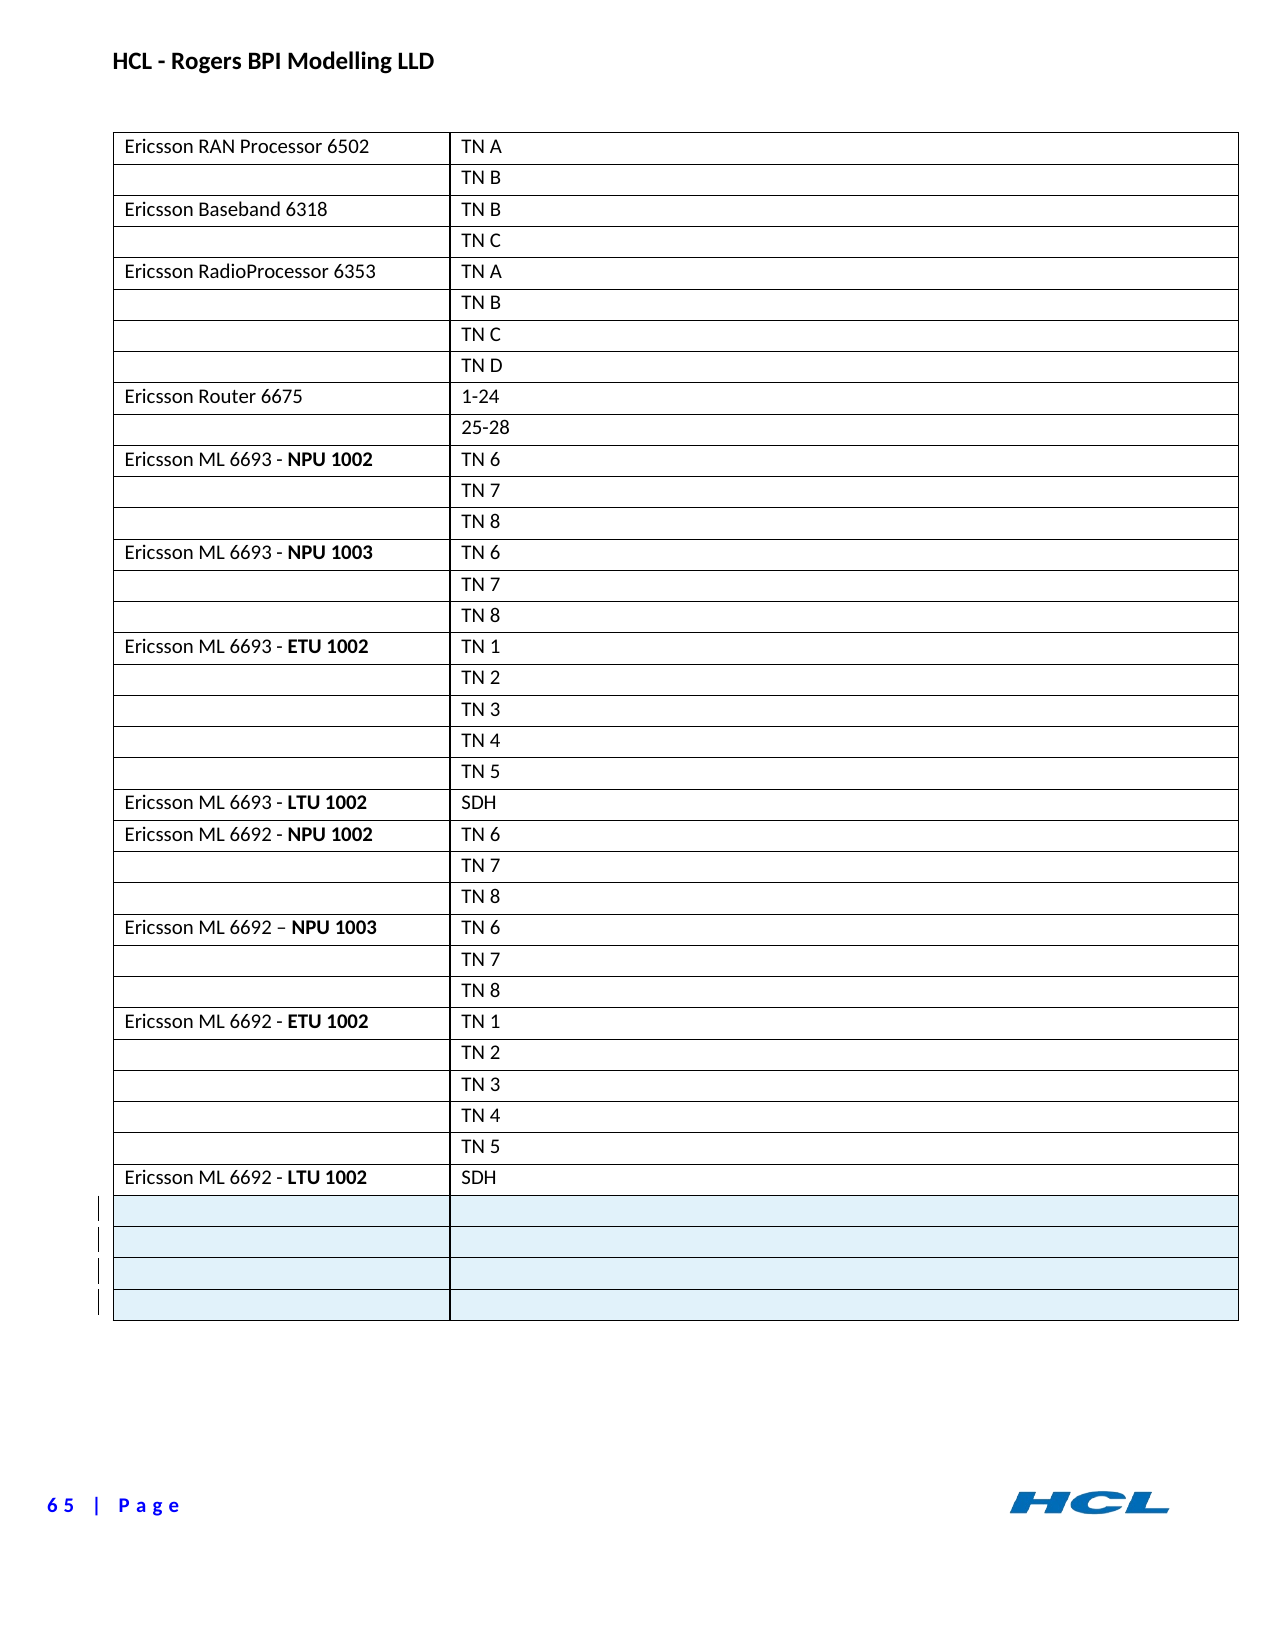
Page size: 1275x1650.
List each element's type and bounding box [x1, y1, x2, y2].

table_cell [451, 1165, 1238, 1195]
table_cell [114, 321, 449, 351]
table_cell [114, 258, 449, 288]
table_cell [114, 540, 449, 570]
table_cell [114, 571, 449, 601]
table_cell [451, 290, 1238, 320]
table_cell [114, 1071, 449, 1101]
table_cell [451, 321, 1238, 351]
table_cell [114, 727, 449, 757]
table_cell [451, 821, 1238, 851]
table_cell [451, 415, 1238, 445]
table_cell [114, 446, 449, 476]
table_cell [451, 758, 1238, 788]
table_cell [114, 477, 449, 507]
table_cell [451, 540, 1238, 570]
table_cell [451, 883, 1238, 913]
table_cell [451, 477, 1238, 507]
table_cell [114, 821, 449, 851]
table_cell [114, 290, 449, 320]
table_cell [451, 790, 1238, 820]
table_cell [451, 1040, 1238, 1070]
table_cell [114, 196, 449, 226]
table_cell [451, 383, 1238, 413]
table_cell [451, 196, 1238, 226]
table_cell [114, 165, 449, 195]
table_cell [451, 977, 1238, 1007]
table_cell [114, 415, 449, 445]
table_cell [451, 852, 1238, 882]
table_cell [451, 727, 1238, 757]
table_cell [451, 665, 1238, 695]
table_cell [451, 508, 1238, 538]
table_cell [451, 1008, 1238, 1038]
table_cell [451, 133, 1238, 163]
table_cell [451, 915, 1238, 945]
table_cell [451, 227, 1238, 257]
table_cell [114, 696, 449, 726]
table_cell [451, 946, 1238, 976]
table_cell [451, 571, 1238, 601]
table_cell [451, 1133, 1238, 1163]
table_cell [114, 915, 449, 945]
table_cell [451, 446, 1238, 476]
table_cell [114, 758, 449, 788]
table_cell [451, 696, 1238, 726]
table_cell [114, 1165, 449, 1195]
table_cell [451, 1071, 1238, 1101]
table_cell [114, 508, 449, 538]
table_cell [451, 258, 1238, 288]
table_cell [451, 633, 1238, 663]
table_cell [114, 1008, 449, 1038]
picture [1003, 1473, 1181, 1530]
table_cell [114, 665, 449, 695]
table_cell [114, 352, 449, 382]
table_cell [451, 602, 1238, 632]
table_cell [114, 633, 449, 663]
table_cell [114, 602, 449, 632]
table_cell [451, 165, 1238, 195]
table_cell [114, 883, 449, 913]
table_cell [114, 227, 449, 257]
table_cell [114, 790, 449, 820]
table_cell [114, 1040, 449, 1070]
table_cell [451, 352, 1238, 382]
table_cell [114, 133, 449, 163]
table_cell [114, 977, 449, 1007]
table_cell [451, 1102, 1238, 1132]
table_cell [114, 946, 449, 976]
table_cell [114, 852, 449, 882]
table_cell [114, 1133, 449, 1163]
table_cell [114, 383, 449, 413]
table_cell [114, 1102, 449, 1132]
